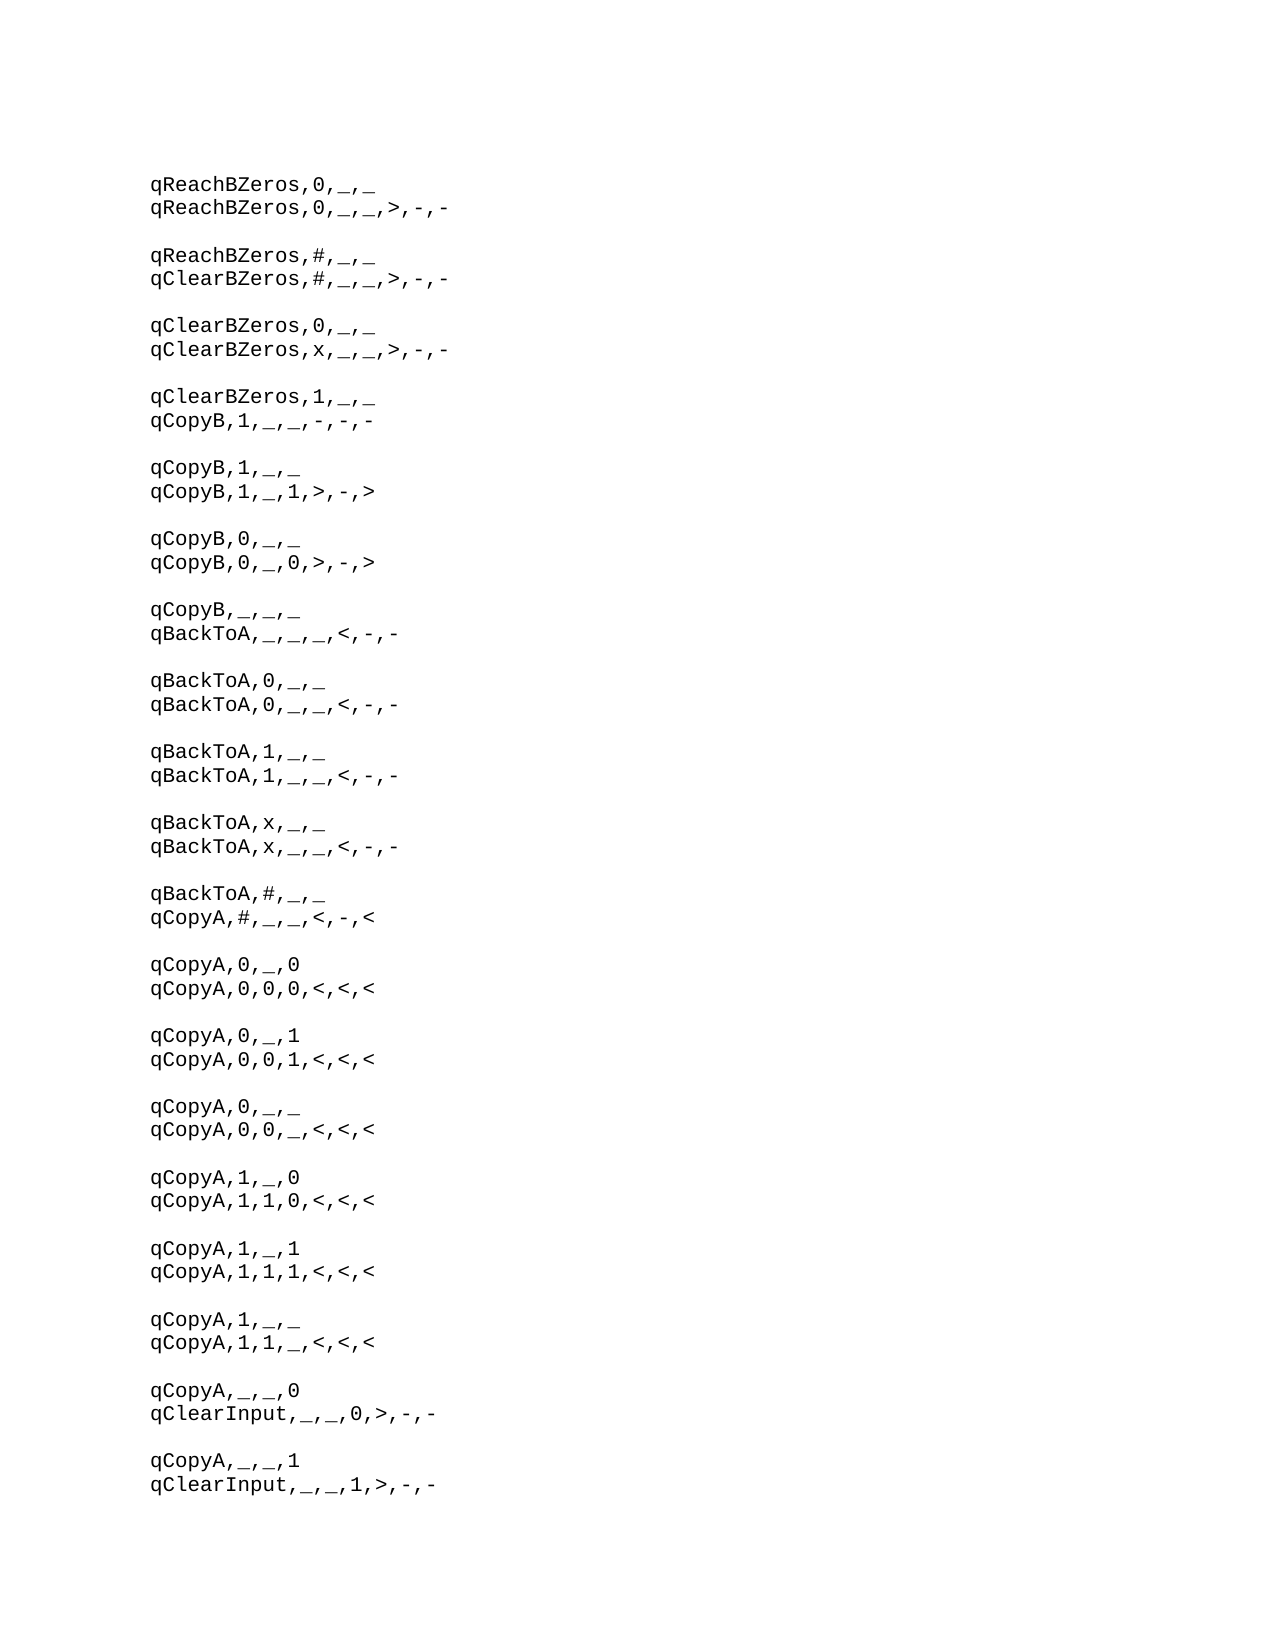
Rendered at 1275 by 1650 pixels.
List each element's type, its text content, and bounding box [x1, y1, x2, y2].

text qCopyB,0,_,_ [150, 528, 1125, 552]
text qCopyA,0,_,1 [150, 1025, 1125, 1048]
text qClearBZeros,x,_,_,>,-,- [150, 339, 1125, 363]
text qCopyA,1,1,1,<,<,< [150, 1261, 1125, 1285]
text qBackToA,x,_,_ [150, 812, 1125, 836]
text qBackToA,_,_,_,<,-,- [150, 623, 1125, 647]
text qBackToA,0,_,_,<,-,- [150, 694, 1125, 717]
text qCopyA,0,_,_ [150, 1096, 1125, 1119]
text qCopyA,0,0,0,<,<,< [150, 978, 1125, 1001]
text qCopyB,0,_,0,>,-,> [150, 552, 1125, 576]
text qClearInput,_,_,0,>,-,- [150, 1403, 1125, 1427]
text qBackToA,x,_,_,<,-,- [150, 836, 1125, 859]
text qClearBZeros,#,_,_,>,-,- [150, 268, 1125, 292]
text qReachBZeros,#,_,_ [150, 244, 1125, 268]
text qCopyA,1,_,1 [150, 1238, 1125, 1261]
text qBackToA,#,_,_ [150, 883, 1125, 907]
text qCopyA,0,0,_,<,<,< [150, 1119, 1125, 1143]
text qReachBZeros,0,_,_ [150, 174, 1125, 197]
text qBackToA,1,_,_ [150, 741, 1125, 765]
text qCopyA,1,_,_ [150, 1309, 1125, 1332]
text qCopyA,1,_,0 [150, 1167, 1125, 1190]
text qBackToA,0,_,_ [150, 670, 1125, 694]
text qClearBZeros,0,_,_ [150, 316, 1125, 339]
text qCopyB,1,_,_ [150, 457, 1125, 481]
text qCopyA,_,_,0 [150, 1379, 1125, 1403]
text qCopyA,0,0,1,<,<,< [150, 1048, 1125, 1072]
text qCopyA,#,_,_,<,-,< [150, 907, 1125, 930]
text qCopyA,0,_,0 [150, 954, 1125, 978]
text qCopyB,_,_,_ [150, 599, 1125, 623]
text qClearBZeros,1,_,_ [150, 386, 1125, 410]
text qCopyA,_,_,1 [150, 1451, 1125, 1474]
text qBackToA,1,_,_,<,-,- [150, 765, 1125, 788]
text qCopyB,1,_,1,>,-,> [150, 481, 1125, 505]
text qCopyA,1,1,_,<,<,< [150, 1332, 1125, 1356]
text qCopyB,1,_,_,-,-,- [150, 410, 1125, 434]
text qReachBZeros,0,_,_,>,-,- [150, 197, 1125, 221]
text qClearInput,_,_,1,>,-,- [150, 1474, 1125, 1498]
text qCopyA,1,1,0,<,<,< [150, 1190, 1125, 1214]
